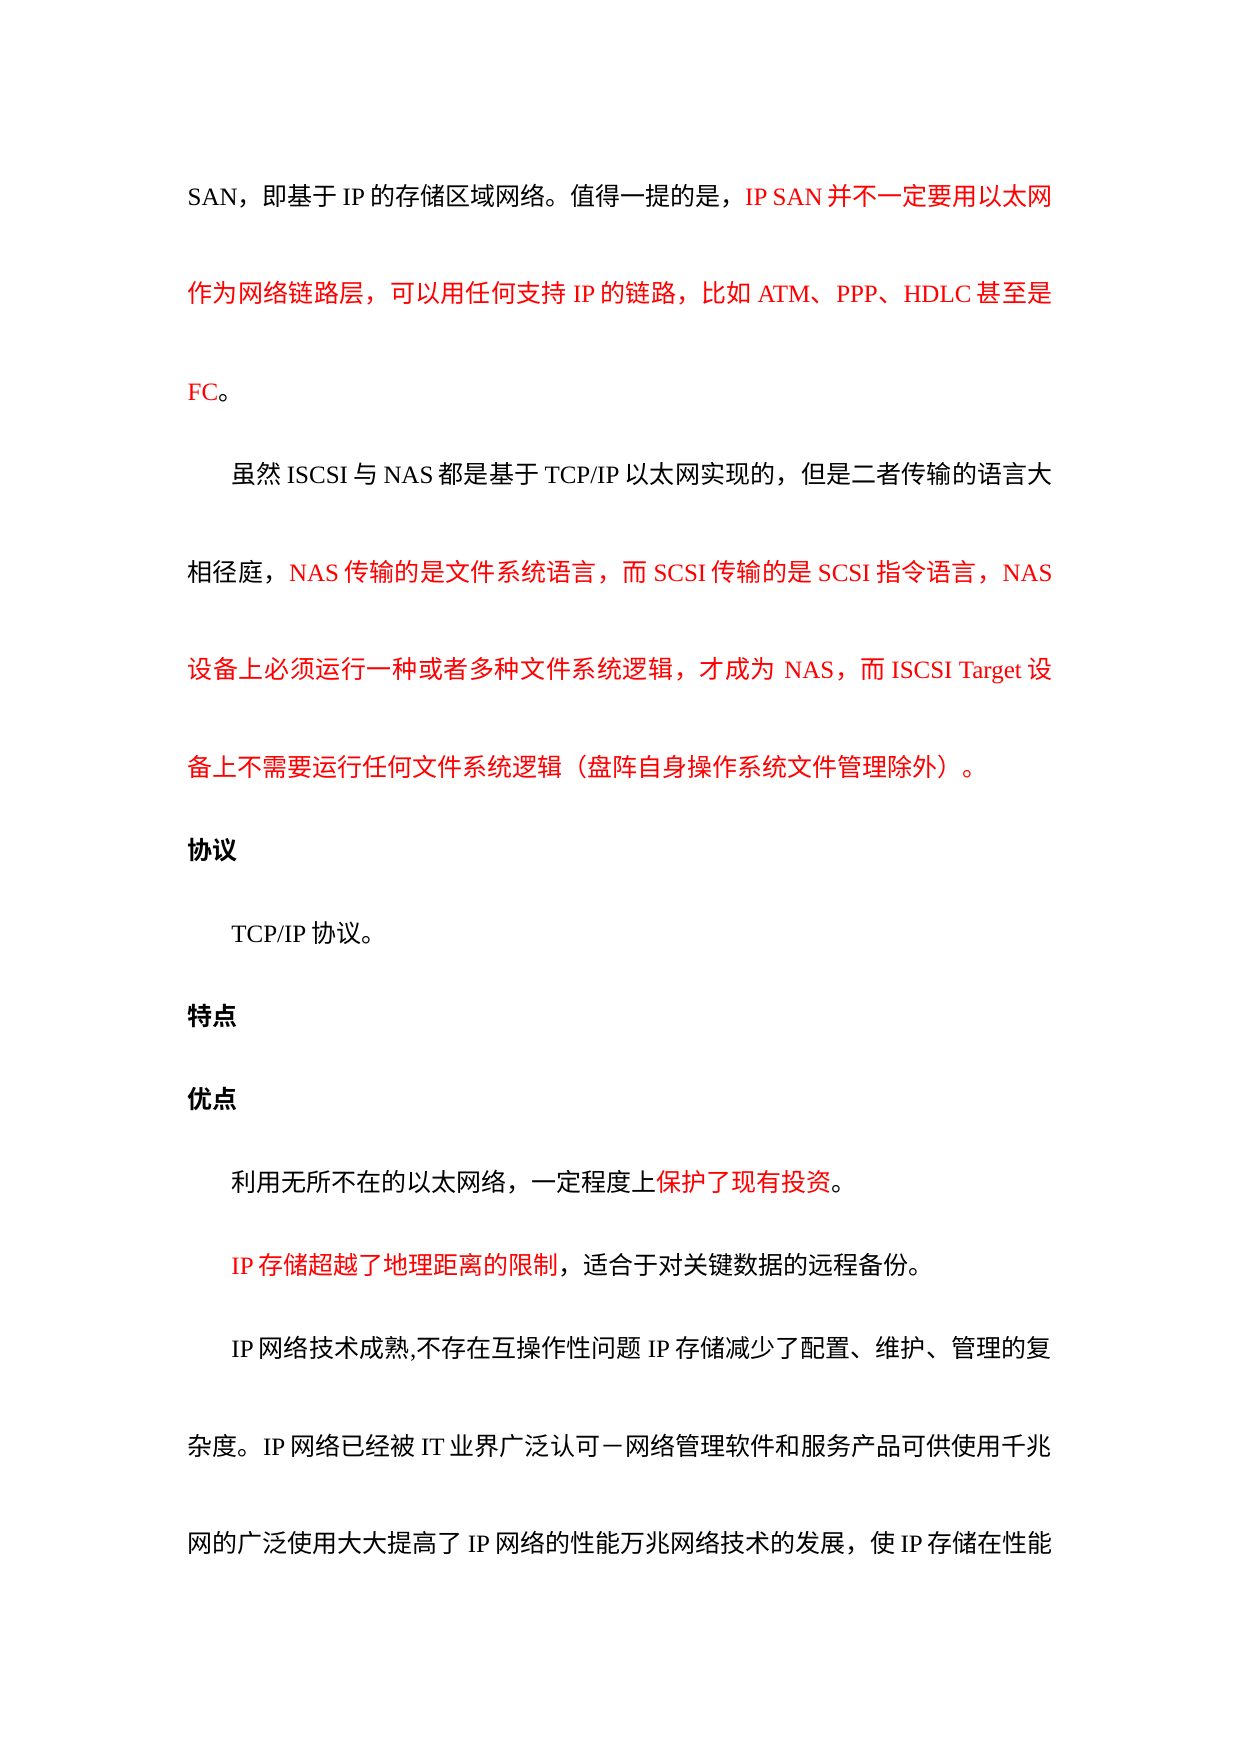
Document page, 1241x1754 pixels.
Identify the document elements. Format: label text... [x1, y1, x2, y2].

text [187, 1314, 1053, 1574]
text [187, 162, 1053, 422]
subtitle 协议 [187, 816, 1053, 881]
text 利用无所不在的以太网络，一定程度上保护了现有投资。 [187, 1148, 1053, 1213]
subtitle 优点 [187, 1065, 1053, 1130]
text IP存储超越了地理距离的限制，适合于对关键数据的远程备份。 [187, 1231, 1053, 1296]
text TCP/IP协议。 [187, 899, 1053, 964]
subtitle 特点 [187, 982, 1053, 1047]
text 虽然ISCSI与NAS都是基于TCP/IP以太网实现的，但是二者传输的语言大相径庭，NAS传输的是文件系统语言，而SCSI传输的是SCSI指令语言，NAS设备上必须运行一种或者多种文件系统逻辑，才成为NAS，而ISCSI Target设备上不需要运行任何文件系统逻辑（盘阵自身操作系统文件管理除外）。 [187, 440, 1053, 798]
